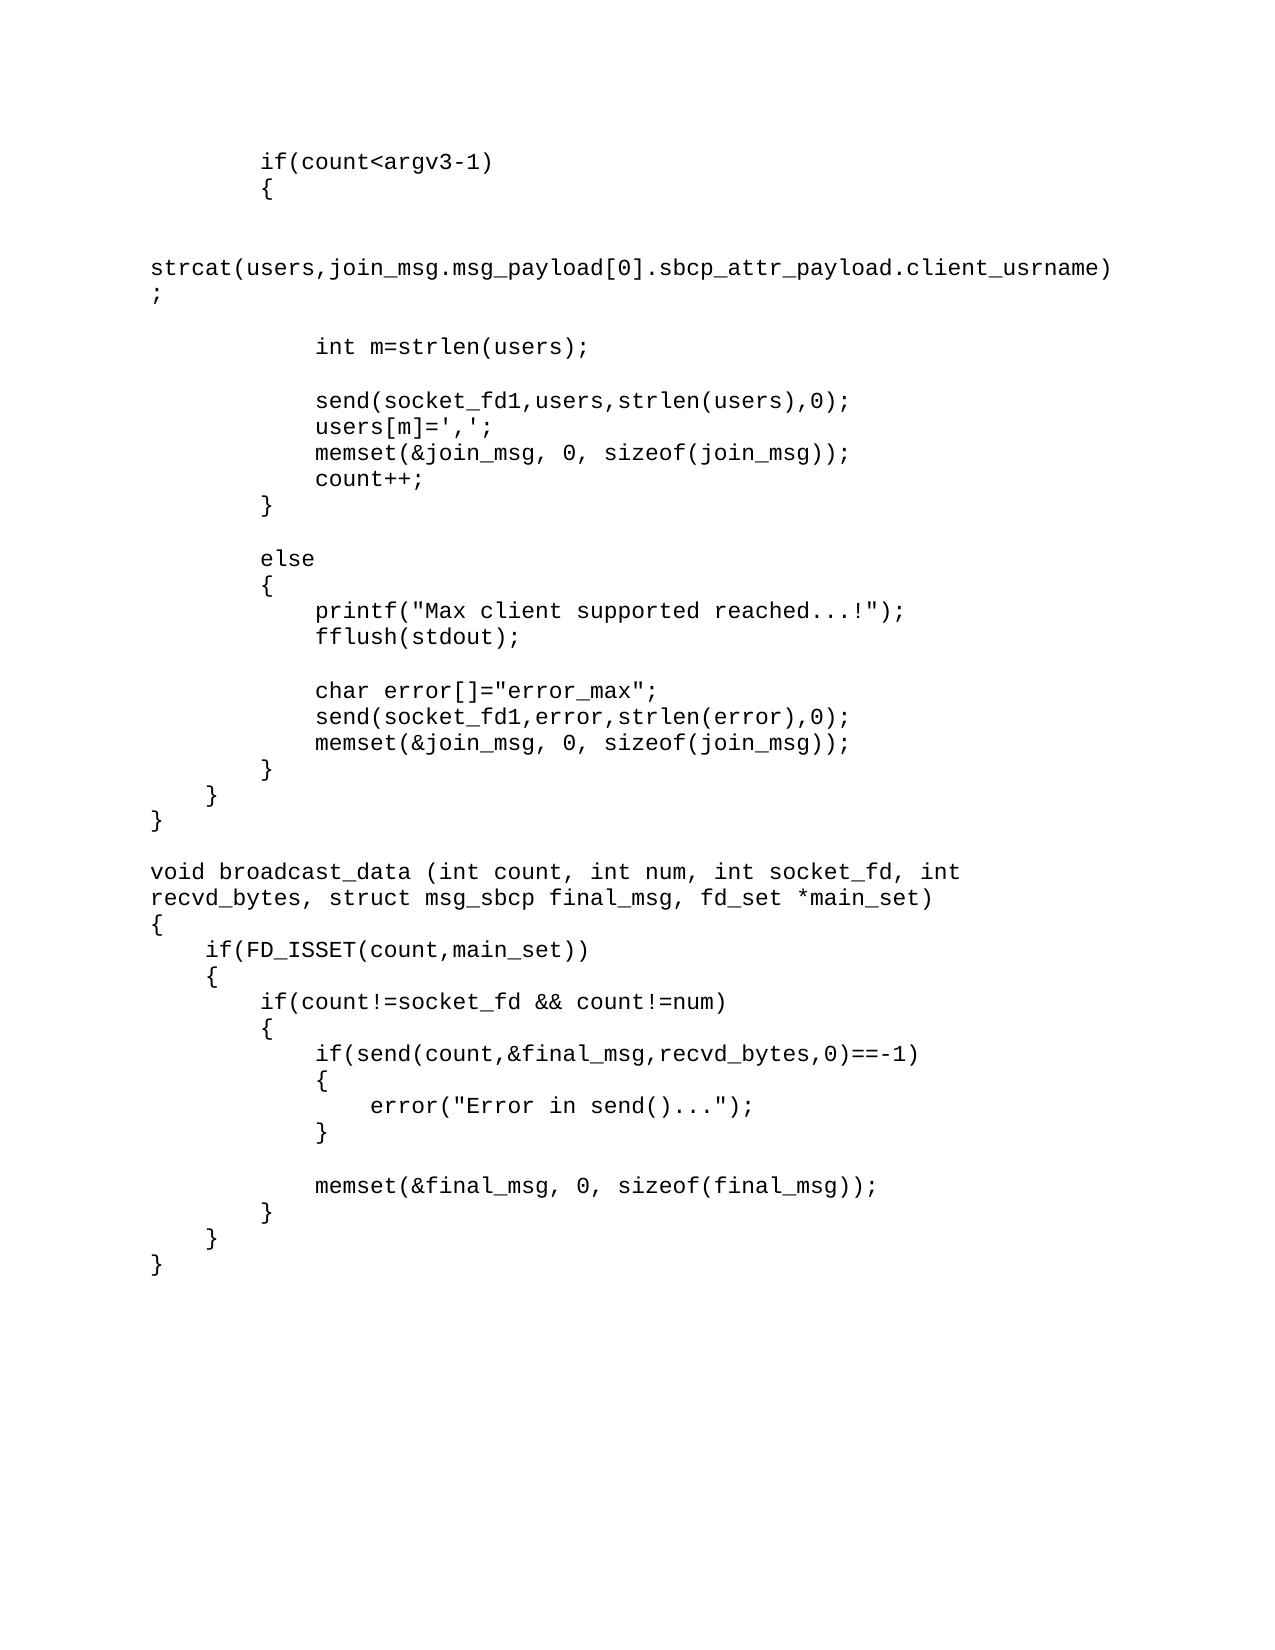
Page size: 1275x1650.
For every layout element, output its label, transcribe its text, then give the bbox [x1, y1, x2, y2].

text { [150, 176, 1125, 202]
text { [150, 913, 1125, 938]
text memset(&join_msg, 0, sizeof(join_msg)); [150, 442, 1125, 467]
text } [150, 809, 1125, 835]
text } [150, 783, 1125, 809]
text { [150, 1016, 1125, 1042]
text printf("Max client supported reached...!"); [150, 599, 1125, 625]
text send(socket_fd1,users,strlen(users),0); [150, 390, 1125, 416]
text if(count<argv3-1) [150, 150, 1125, 176]
text } [150, 757, 1125, 783]
text { [150, 964, 1125, 990]
text } [150, 1200, 1125, 1226]
text { [150, 573, 1125, 599]
text } [150, 493, 1125, 519]
text users[m]=','; [150, 416, 1125, 442]
text if(FD_ISSET(count,main_set)) [150, 938, 1125, 964]
text memset(&final_msg, 0, sizeof(final_msg)); [150, 1174, 1125, 1200]
text } [150, 1120, 1125, 1146]
text char error[]="error_max"; [150, 679, 1125, 705]
text if(send(count,&final_msg,recvd_bytes,0)==-1) [150, 1042, 1125, 1068]
text else [150, 547, 1125, 573]
text fflush(stdout); [150, 625, 1125, 651]
text strcat(users,join_msg.msg_payload[0].sbcp_attr_payload.client_usrname); [150, 202, 1125, 308]
text if(count!=socket_fd && count!=num) [150, 990, 1125, 1016]
text void broadcast_data (int count, int num, int socket_fd, int recvd_bytes, struct msg_sbcp final_msg, fd_set *main_set) [150, 861, 1125, 913]
text memset(&join_msg, 0, sizeof(join_msg)); [150, 731, 1125, 757]
text error("Error in send()..."); [150, 1094, 1125, 1120]
text count++; [150, 467, 1125, 493]
text send(socket_fd1,error,strlen(error),0); [150, 705, 1125, 731]
text } [150, 1226, 1125, 1252]
text } [150, 1252, 1125, 1278]
text int m=strlen(users); [150, 336, 1125, 362]
text { [150, 1068, 1125, 1094]
